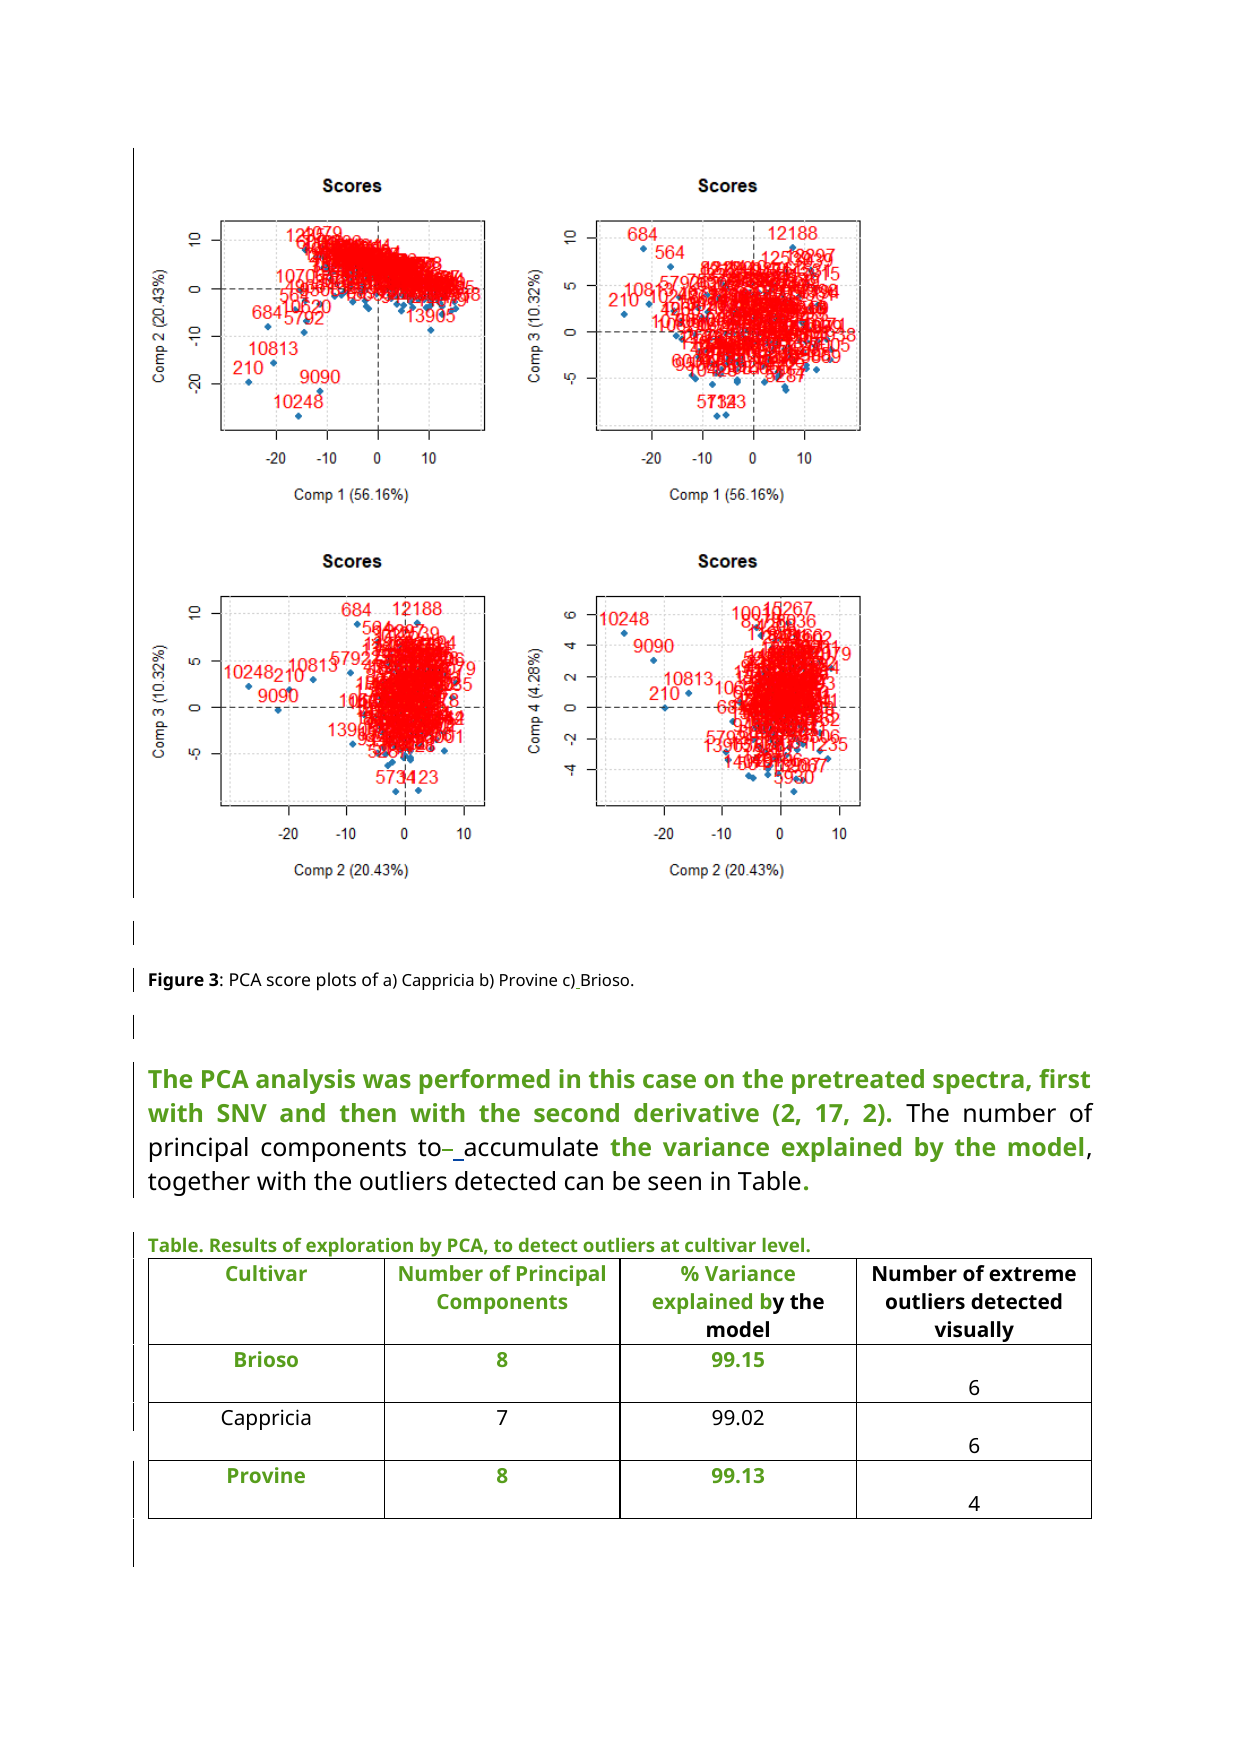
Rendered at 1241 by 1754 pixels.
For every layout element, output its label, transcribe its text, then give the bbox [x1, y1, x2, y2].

table_cell 99.02 [621, 1403, 856, 1460]
picture [147, 147, 898, 898]
text The PCA analysis was performed in this case on the pretreated spectra, first with SNV and then with the second derivative (2, 17, 2). The number of principal components toaccumulate the variance explained by the model, together with the outliers detected can be seen in Table. [148, 1062, 1093, 1198]
table_cell Provine [149, 1461, 384, 1518]
table_cell 8 [385, 1461, 619, 1518]
table_cell 8 [385, 1345, 619, 1402]
table_cell 4 [857, 1461, 1091, 1518]
table_cell 99.13 [621, 1461, 856, 1518]
table_cell 6 [857, 1345, 1091, 1402]
table_header Number of Principal Components [385, 1259, 619, 1344]
table_header % Variance explained by the model [621, 1259, 856, 1344]
table_cell 6 [857, 1403, 1091, 1460]
table_header Cultivar [149, 1259, 384, 1344]
list Figure 3: PCA score plots of a) Cappricia b) Provine c)Brioso. [148, 968, 1093, 992]
table_cell Cappricia [149, 1403, 384, 1460]
table_header Number of extreme outliers detected visually [857, 1259, 1091, 1344]
table_cell 99.15 [621, 1345, 856, 1402]
table_cell Brioso [149, 1345, 384, 1402]
text Table. Results of exploration by PCA, to detect outliers at cultivar level. [148, 1232, 1093, 1258]
table_cell 7 [385, 1403, 619, 1460]
